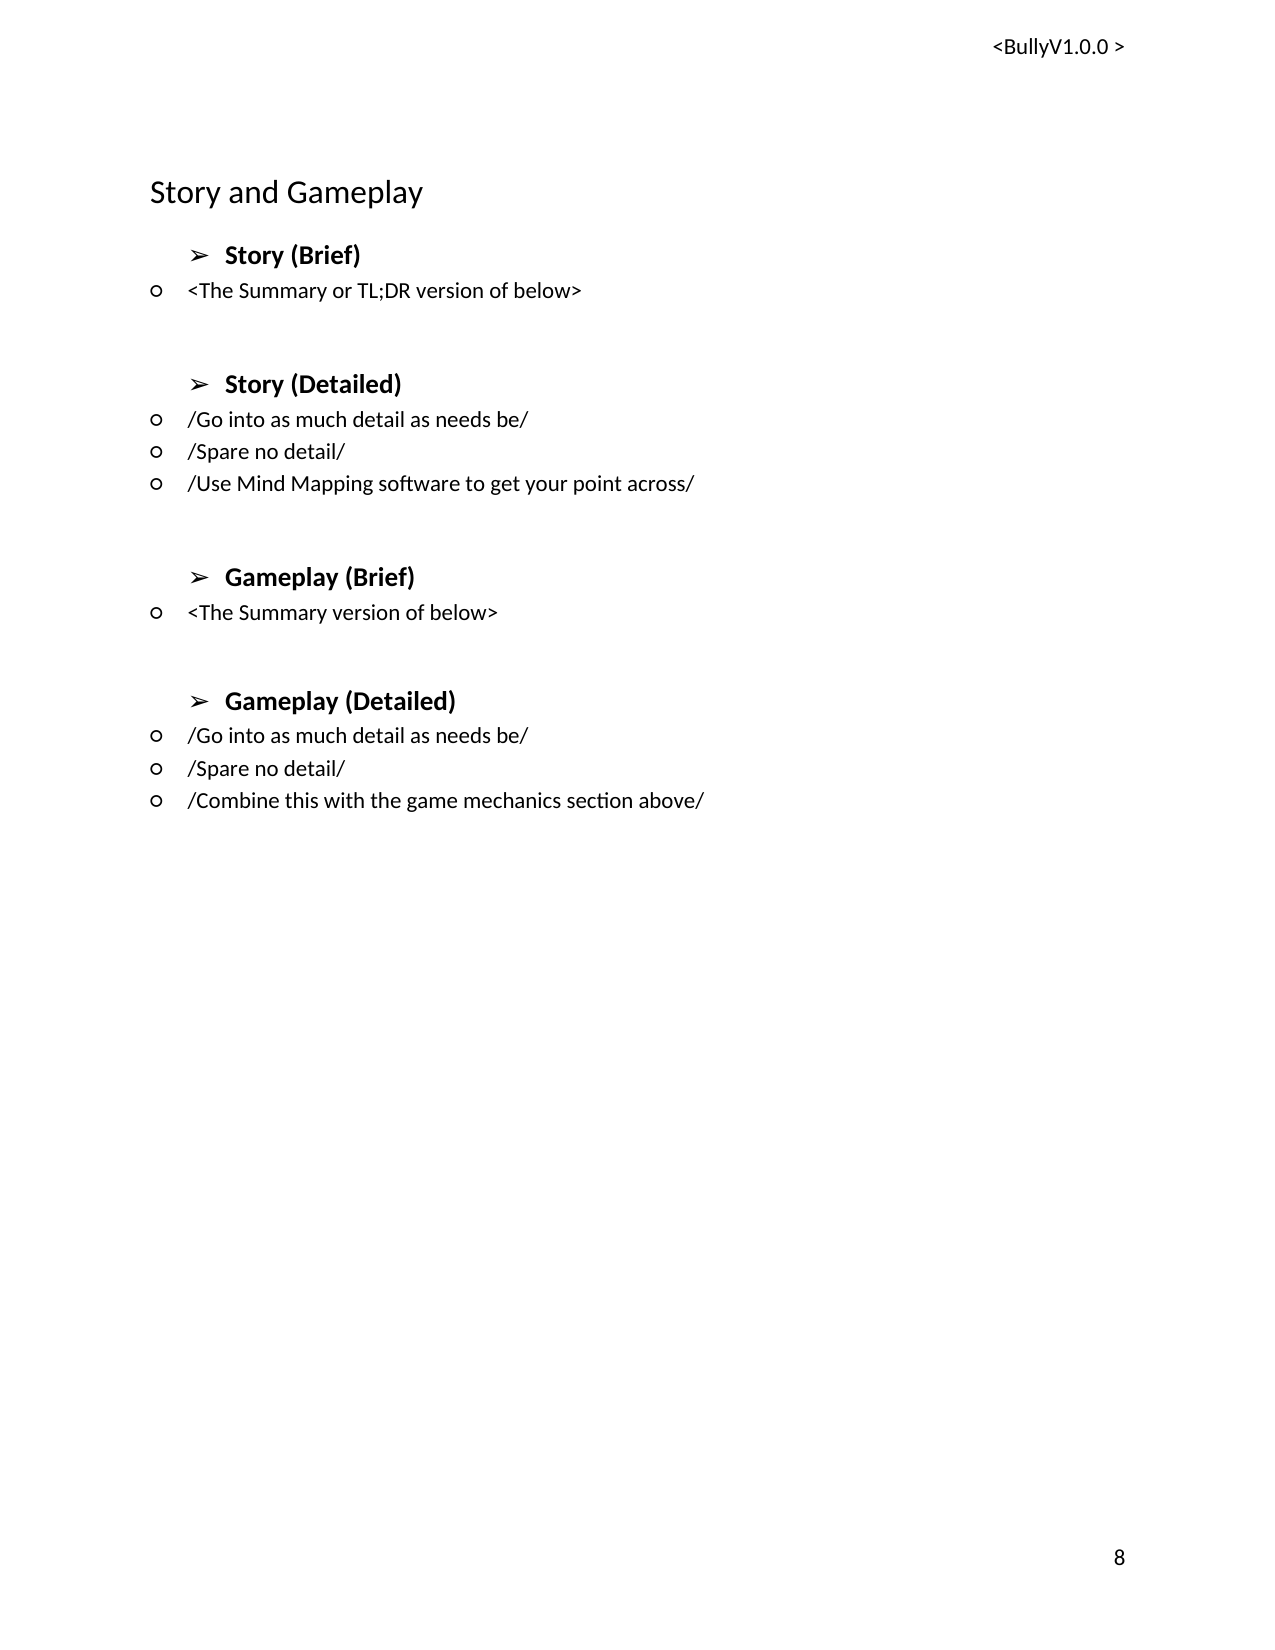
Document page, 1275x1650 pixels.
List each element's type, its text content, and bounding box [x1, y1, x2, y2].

subtitle Story (Brief) [187, 238, 1125, 271]
list /Use Mind Mapping software to get your point across/ [150, 469, 1125, 498]
subtitle Story and Gameplay [150, 171, 1125, 212]
list /Combine this with the game mechanics section above/ [150, 786, 1125, 814]
subtitle Gameplay (Brief) [187, 561, 1125, 593]
list <The Summary version of below> [150, 598, 1125, 626]
list /Go into as much detail as needs be/ [150, 405, 1125, 433]
list /Go into as much detail as needs be/ [150, 722, 1125, 749]
list /Spare no detail/ [150, 754, 1125, 782]
list <The Summary or TL;DR version of below> [150, 276, 1125, 304]
subtitle Gameplay (Detailed) [187, 684, 1125, 717]
subtitle Story (Detailed) [187, 367, 1125, 400]
list /Spare no detail/ [150, 437, 1125, 465]
